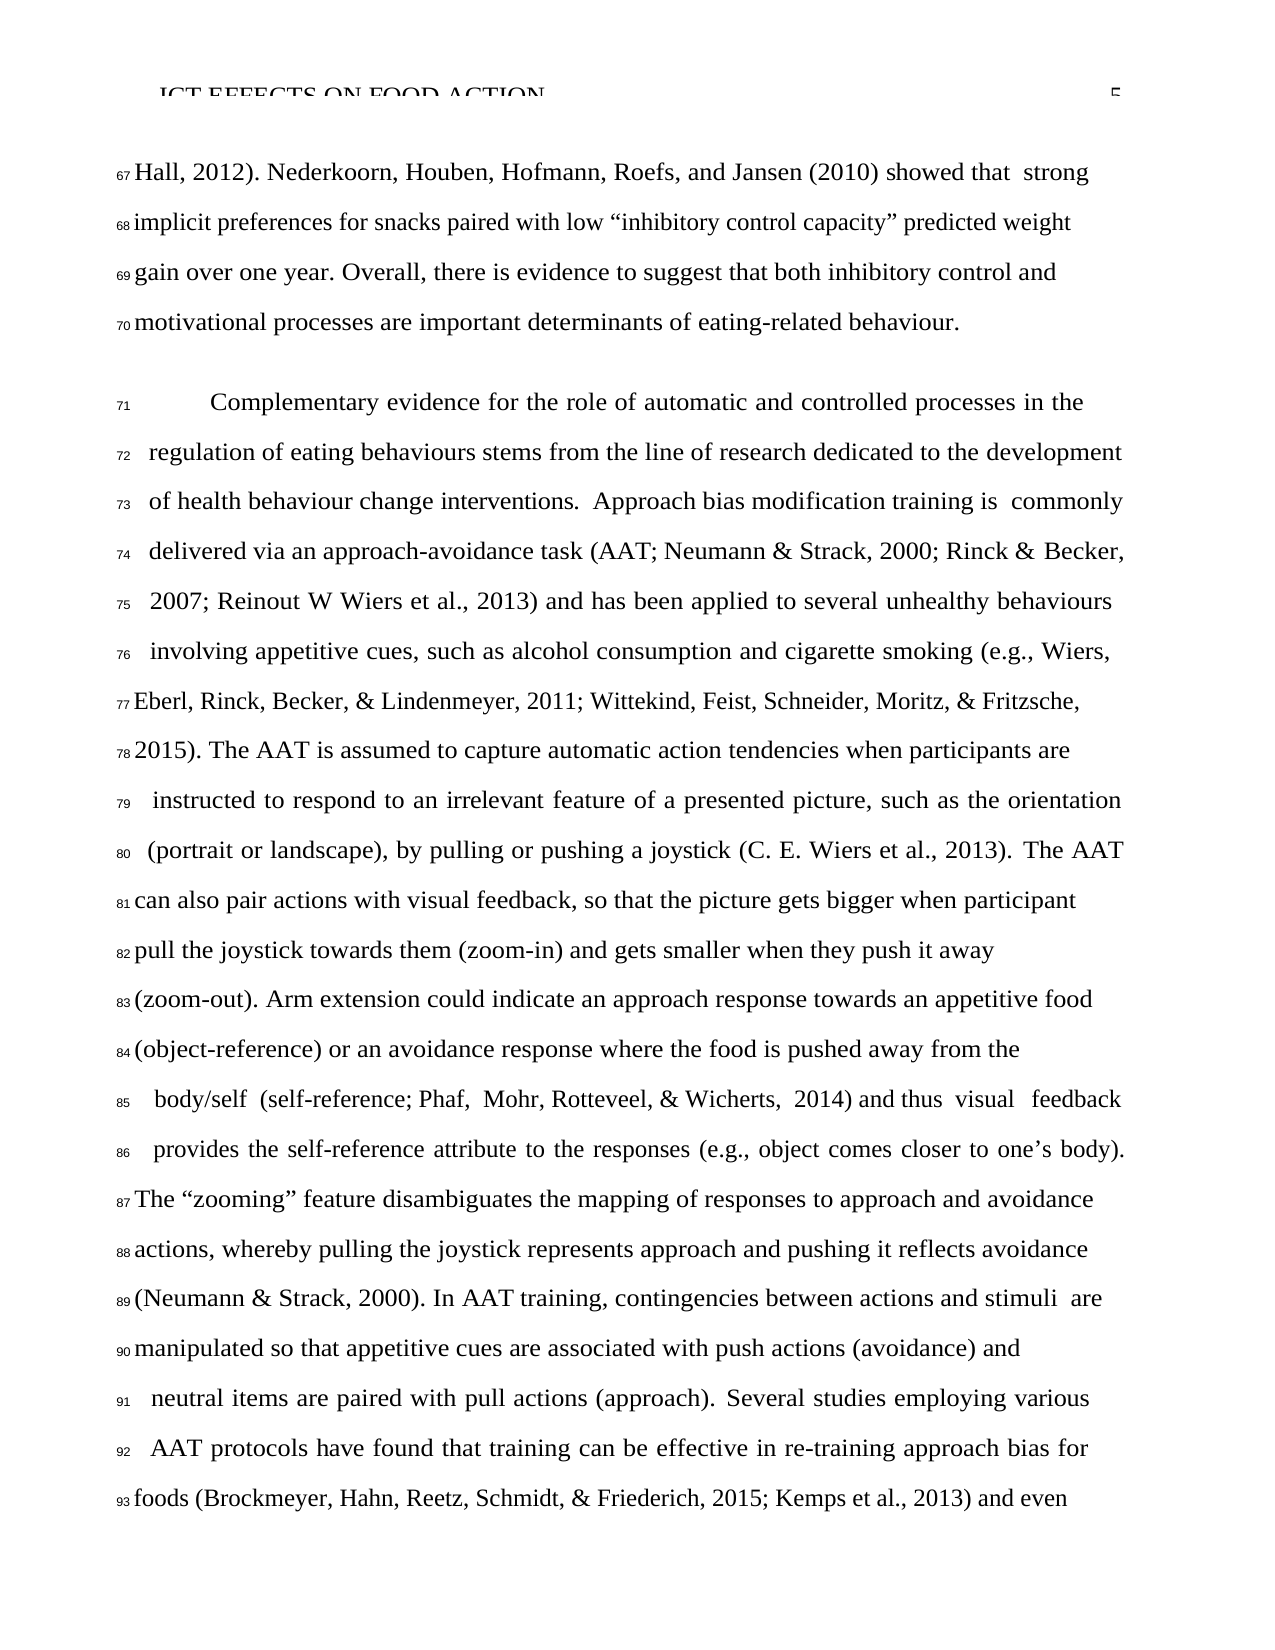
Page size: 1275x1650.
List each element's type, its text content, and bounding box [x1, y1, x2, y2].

text 80 (portrait or landscape), by pulling or pushing a joystick (C. E. Wiers et al., 2013). The AAT [116, 835, 1156, 864]
text 81 can also pair actions with visual feedback, so that the picture gets bigger when participant [116, 885, 1156, 914]
text 85 body/self (self-reference; Phaf, Mohr, Rotteveel, & Wicherts, 2014) and thus visual feedback [116, 1084, 1156, 1113]
text 71 Complementary evidence for the role of automatic and controlled processes in the [116, 387, 1156, 416]
text 74 delivered via an approach-avoidance task (AAT; Neumann & Strack, 2000; Rinck & Becker, [116, 536, 1156, 565]
text 90 manipulated so that appetitive cues are associated with push actions (avoidance) and [116, 1333, 1156, 1362]
text 75 2007; Reinout W Wiers et al., 2013) and has been applied to several unhealthy behaviours [116, 586, 1156, 615]
text 68 implicit preferences for snacks paired with low “inhibitory control capacity” predicted weight [116, 207, 1156, 236]
text 77 Eberl, Rinck, Becker, & Lindenmeyer, 2011; Wittekind, Feist, Schneider, Moritz, & Fritzsche, [116, 686, 1156, 714]
text 70 motivational processes are important determinants of eating-related behaviour. [116, 307, 1156, 336]
text 73 of health behaviour change interventions. Approach bias modification training is commonly [116, 486, 1156, 515]
text 88 actions, whereby pulling the joystick represents approach and pushing it reflects avoidance [116, 1234, 1156, 1262]
text 89 (Neumann & Strack, 2000). In AAT training, contingencies between actions and stimuli are [116, 1283, 1156, 1312]
text 67 Hall, 2012). Nederkoorn, Houben, Hofmann, Roefs, and Jansen (2010) showed that strong [116, 157, 1156, 186]
text 83 (zoom-out). Arm extension could indicate an approach response towards an appetitive food [116, 984, 1156, 1013]
text 84 (object-reference) or an avoidance response where the food is pushed away from the [116, 1034, 1156, 1063]
text 72 regulation of eating behaviours stems from the line of research dedicated to the development [116, 437, 1156, 465]
text 69 gain over one year. Overall, there is evidence to suggest that both inhibitory control and [116, 257, 1156, 286]
text 82 pull the joystick towards them (zoom-in) and gets smaller when they push it away [116, 935, 1156, 963]
text 79 instructed to respond to an irrelevant feature of a presented picture, such as the orientation [116, 785, 1156, 814]
text 93 foods (Brockmeyer, Hahn, Reetz, Schmidt, & Friederich, 2015; Kemps et al., 2013) and even [116, 1483, 1156, 1511]
text 86 provides the self-reference attribute to the responses (e.g., object comes closer to one’s body). [116, 1134, 1156, 1163]
text 78 2015). The AAT is assumed to capture automatic action tendencies when participants are [116, 736, 1156, 764]
text 92 AAT protocols have found that training can be effective in re-training approach bias for [116, 1433, 1156, 1462]
text 76 involving appetitive cues, such as alcohol consumption and cigarette smoking (e.g., Wiers, [116, 636, 1156, 665]
text 91 neutral items are paired with pull actions (approach). Several studies employing various [116, 1383, 1156, 1412]
text 87 The “zooming” feature disambiguates the mapping of responses to approach and avoidance [116, 1184, 1156, 1213]
